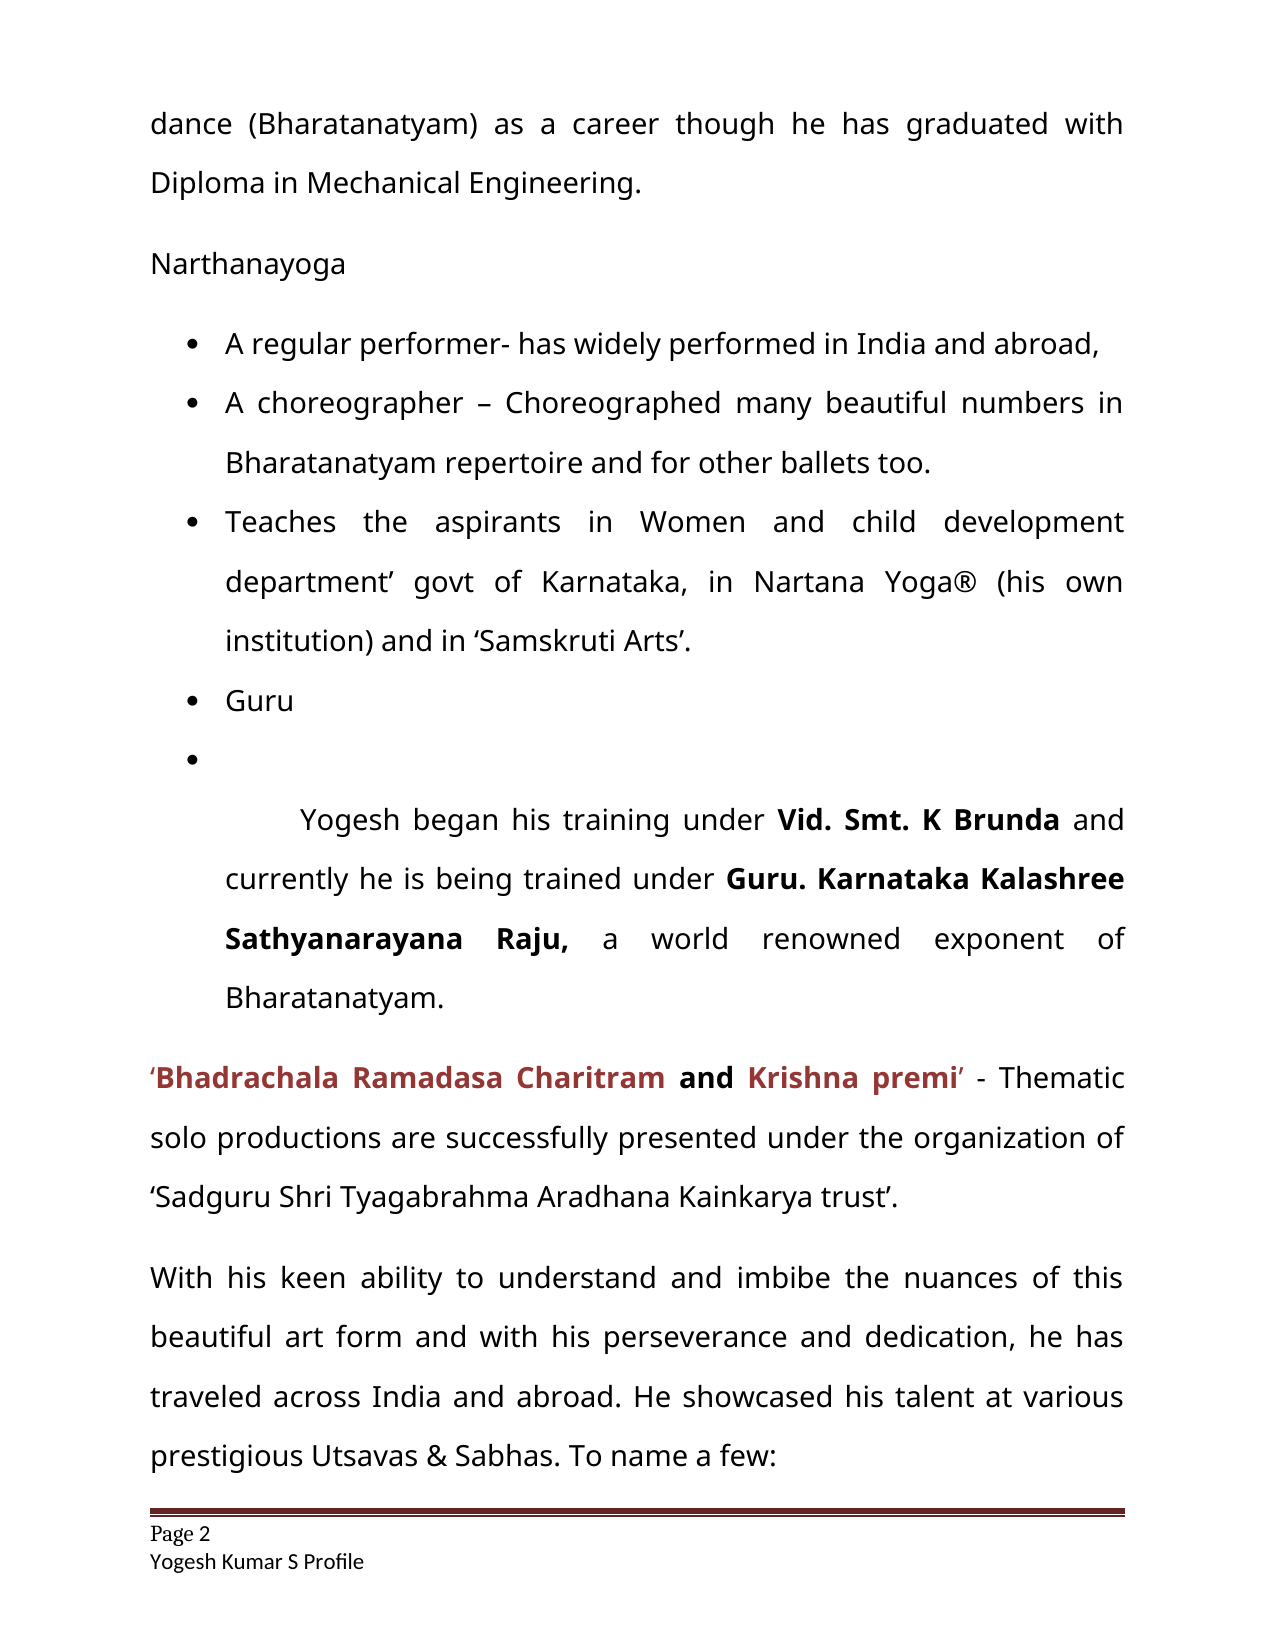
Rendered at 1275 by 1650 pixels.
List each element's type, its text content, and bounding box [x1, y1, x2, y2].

text With his keen ability to understand and imbibe the nuances of this beautiful art form and with his perseverance and dedication, he has traveled across India and abroad. He showcased his talent at various prestigious Utsavas & Sabhas. To name a few: [150, 1257, 1125, 1475]
text ‘Bhadrachala Ramadasa Charitram and Krishna premi’ - Thematic solo productions are successfully presented under the organization of ‘Sadguru Shri Tyagabrahma Aradhana Kainkarya trust’. [150, 1058, 1125, 1216]
text Narthanayoga [150, 243, 1125, 283]
list Guru [187, 680, 1125, 720]
list A regular performer- has widely performed in India and abroad, [187, 323, 1125, 363]
list Teaches the aspirants in Women and child development department’ govt of Karnataka, in Nartana Yoga® (his own institution) and in ‘Samskruti Arts’. [187, 502, 1125, 660]
list Yogesh began his training under Vid. Smt. K Brunda and currently he is being trained under Guru. Karnataka Kalashree Sathyanarayana Raju, a world renowned exponent of Bharatanatyam. [225, 799, 1125, 1017]
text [150, 103, 1125, 202]
list A choreographer – Choreographed many beautiful numbers in Bharatanatyam repertoire and for other ballets too. [187, 383, 1125, 482]
